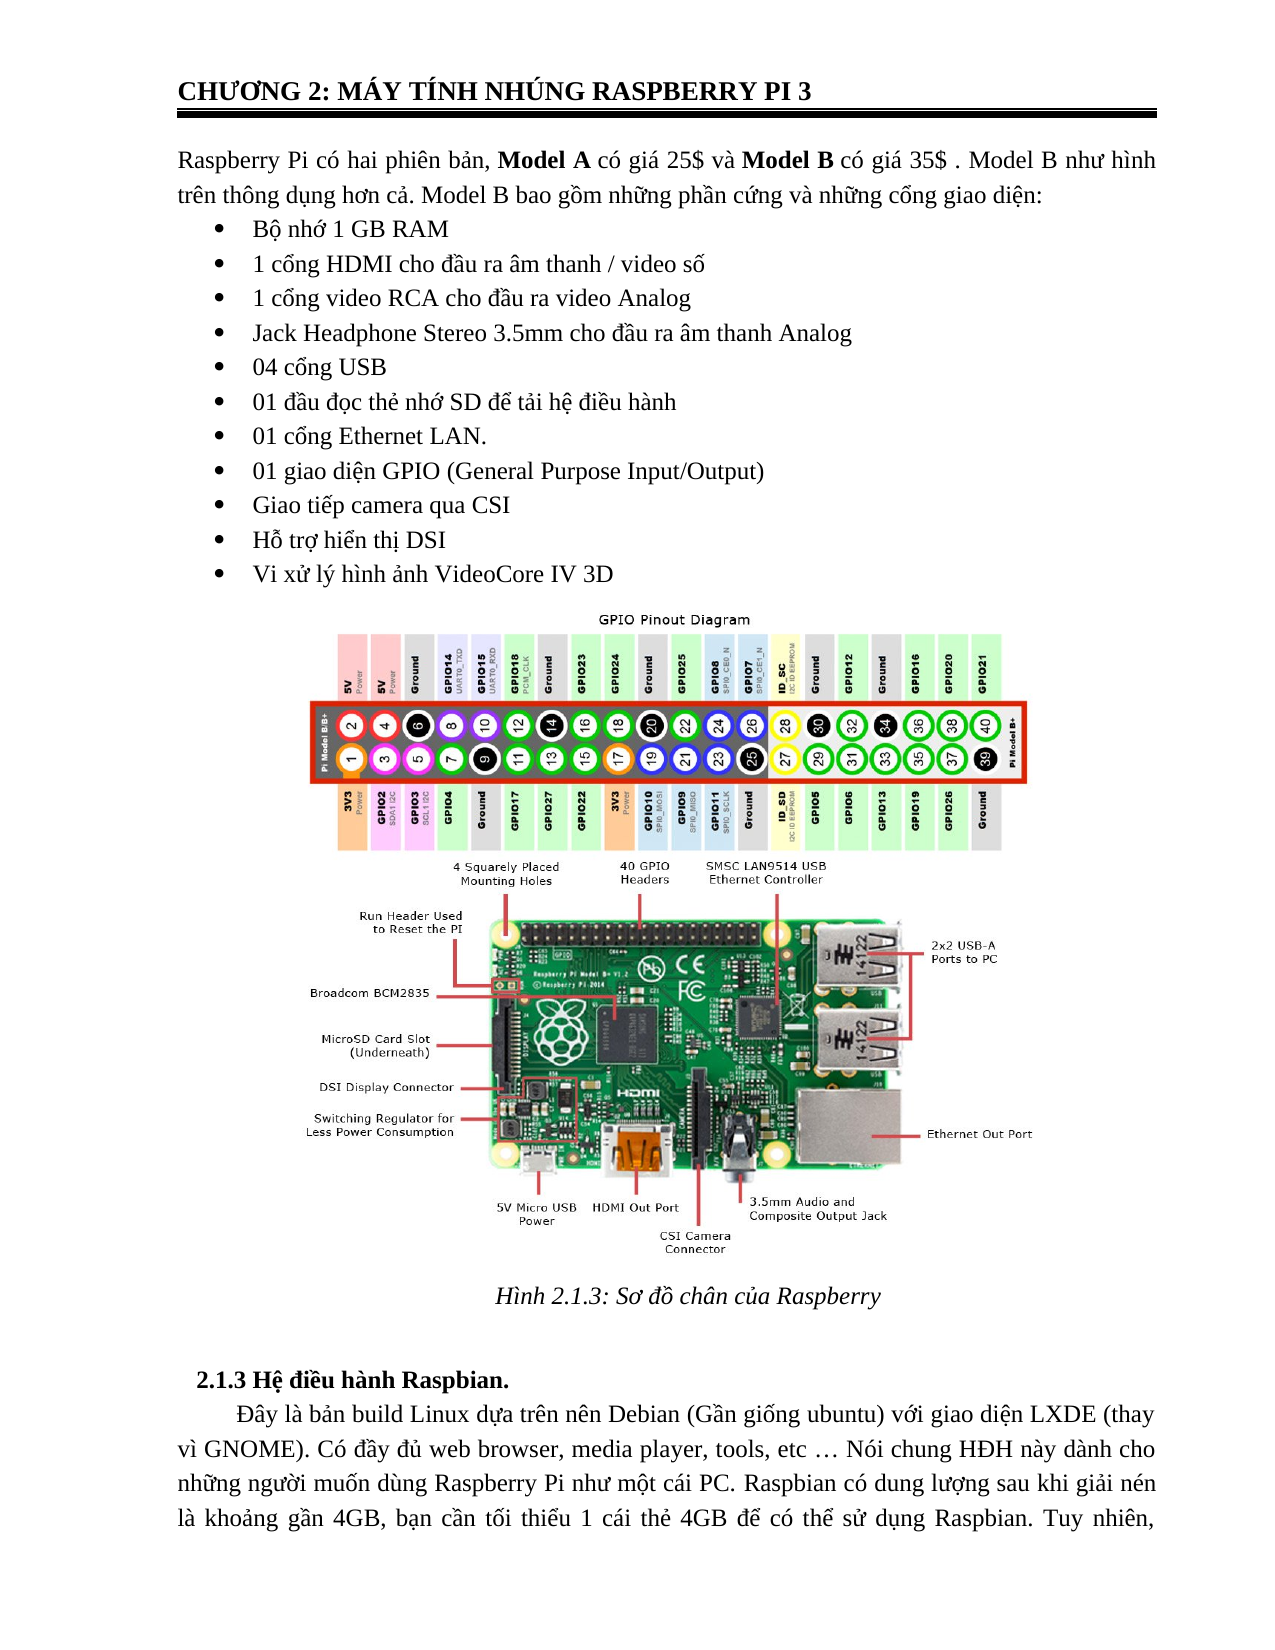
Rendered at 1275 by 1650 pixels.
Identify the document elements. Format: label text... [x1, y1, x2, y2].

text Raspberry Pi có hai phiên bản, Model A có giá 25$ và Model B có giá 35$ . Model B như hình trên thông dụng hơn cả. Model B bao gồm những phần cứng và những cổng giao diện: [177, 146, 1157, 209]
subtitle Hệ điều hành Raspbian. [196, 1365, 1157, 1393]
list Giao tiếp camera qua CSI [215, 490, 1157, 519]
picture [296, 610, 1038, 1258]
list 1 cổng video RCA cho đầu ra video Analog [215, 283, 1157, 312]
list 04 cổng USB [215, 352, 1157, 381]
list 1 cổng HDMI cho đầu ra âm thanh / video số [215, 249, 1157, 278]
list Bộ nhớ 1 GB RAM [215, 214, 1157, 243]
list 01 đầu đọc thẻ nhớ SD để tải hệ điều hành [215, 387, 1157, 416]
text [177, 1462, 1157, 1531]
list Jack Headphone Stereo 3.5mm cho đầu ra âm thanh Analog [215, 318, 1157, 347]
text Hình 2.1.3: Sơ đồ chân của Raspberry [177, 1281, 1157, 1309]
list 01 giao diện GPIO (General Purpose Input/Output) [215, 456, 1157, 485]
list Vi xử lý hình ảnh VideoCore IV 3D [215, 559, 1157, 588]
list 01 cổng Ethernet LAN. [215, 421, 1157, 450]
list Hỗ trợ hiển thị DSI [215, 525, 1157, 554]
